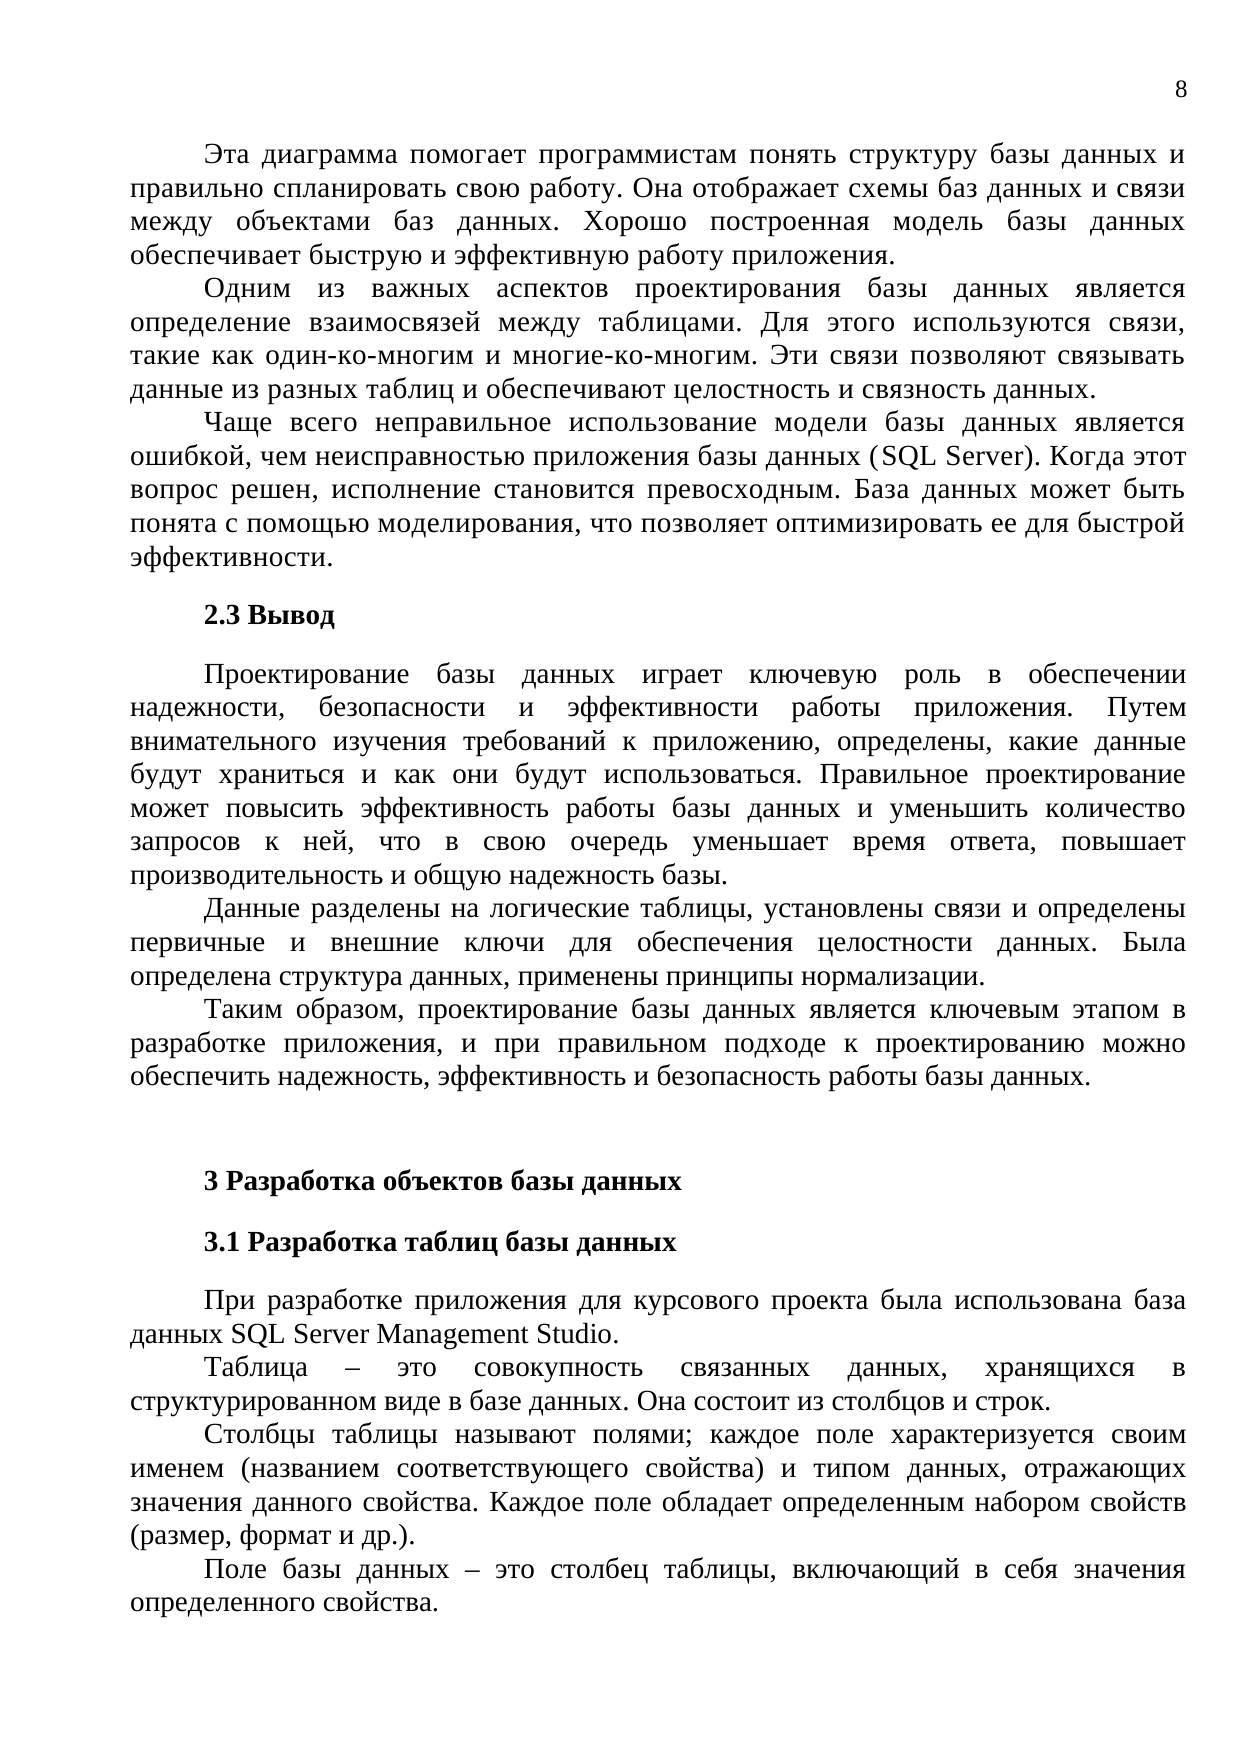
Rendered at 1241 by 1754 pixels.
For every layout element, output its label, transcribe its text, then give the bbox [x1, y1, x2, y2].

text Таким образом, проектирование базы данных является ключевым этапом в разработке приложения, и при правильном подходе к проектированию можно обеспечить надежность, эффективность и безопасность работы базы данных. [130, 991, 1187, 1092]
text 3 Разработка объектов базы данных [130, 1163, 1187, 1196]
text Данные разделены на логические таблицы, установлены связи и определены первичные и внешние ключи для обеспечения целостности данных. Была определена структура данных, применены принципы нормализации. [130, 891, 1187, 991]
text 3.1 Разработка таблиц базы данных [130, 1224, 1187, 1257]
text Таблица – это совокупность связанных данных, хранящихся в структурированном виде в базе данных. Она состоит из столбцов и строк. [130, 1349, 1187, 1417]
text Столбцы таблицы называют полями; каждое поле характеризуется своим именем (названием соответствующего свойства) и типом данных, отражающих значения данного свойства. Каждое поле обладает определенным набором свойств (размер, формат и др.). [130, 1417, 1187, 1551]
text При разработке приложения для курсового проекта была использована база данных SQL Server Management Studio. [130, 1282, 1187, 1349]
text Проектирование базы данных играет ключевую роль в обеспечении надежности, безопасности и эффективности работы приложения. Путем внимательного изучения требований к приложению, определены, какие данные будут храниться и как они будут использоваться. Правильное проектирование может повысить эффективность работы базы данных и уменьшить количество запросов к ней, что в свою очередь уменьшает время ответа, повышает производительность и общую надежность базы. [130, 656, 1187, 891]
text Чаще всего неправильное использование модели базы данных является ошибкой, чем неисправностью приложения базы данных (SQL Server). Когда этот вопрос решен, исполнение становится превосходным. База данных может быть понята с помощью моделирования, что позволяет оптимизировать ее для быстрой эффективности. [130, 404, 1187, 572]
text 2.3 Вывод [130, 597, 1187, 631]
text Одним из важных аспектов проектирования базы данных является определение взаимосвязей между таблицами. Для этого используются связи, такие как один-ко-многим и многие-ко-многим. Эти связи позволяют связывать данные из разных таблиц и обеспечивают целостность и связность данных. [130, 270, 1187, 404]
text Эта диаграмма помогает программистам понять структуру базы данных и правильно спланировать свою работу. Она отображает схемы баз данных и связи между объектами баз данных. Хорошо построенная модель базы данных обеспечивает быструю и эффективную работу приложения. [130, 136, 1187, 270]
text Поле базы данных – это столбец таблицы, включающий в себя значения определенного свойства. [130, 1551, 1187, 1618]
